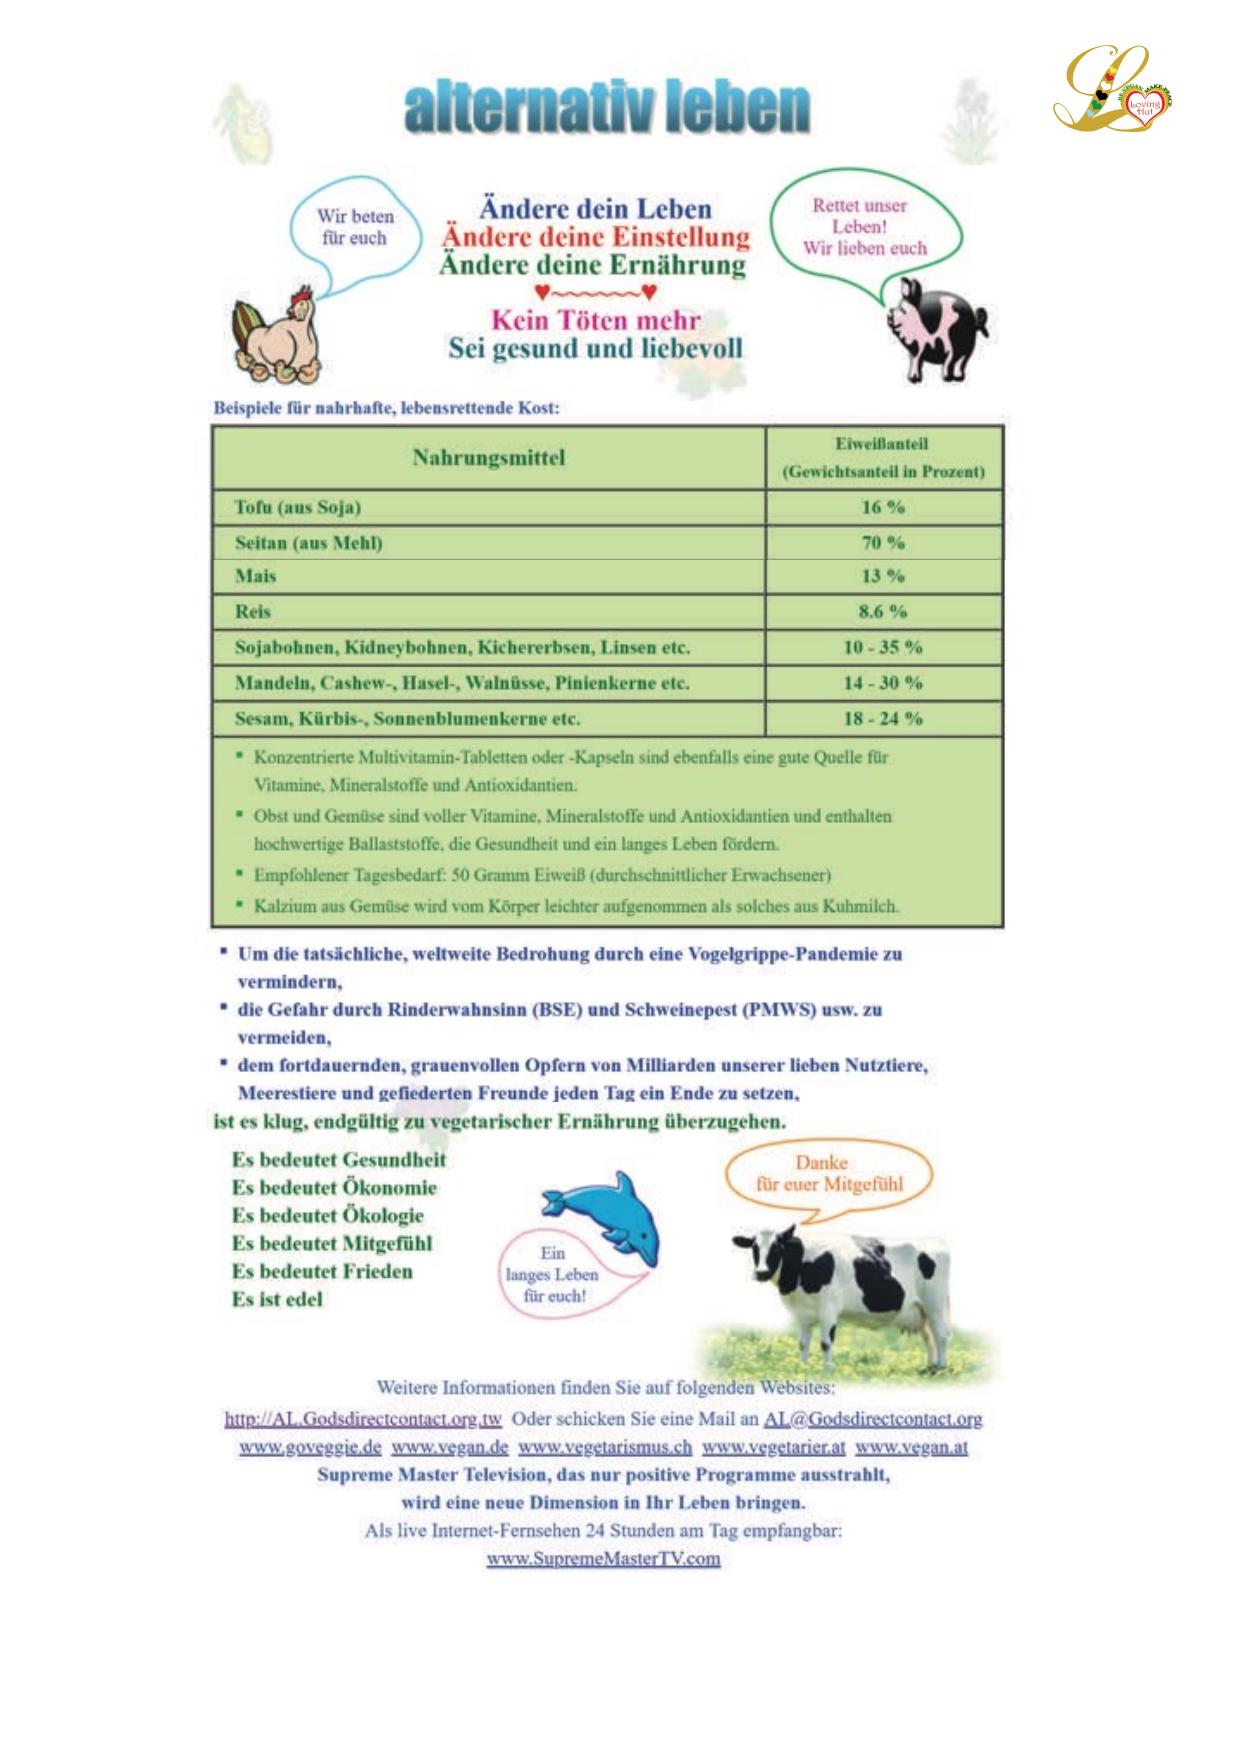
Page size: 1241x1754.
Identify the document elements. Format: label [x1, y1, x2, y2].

picture [164, 0, 1172, 1663]
